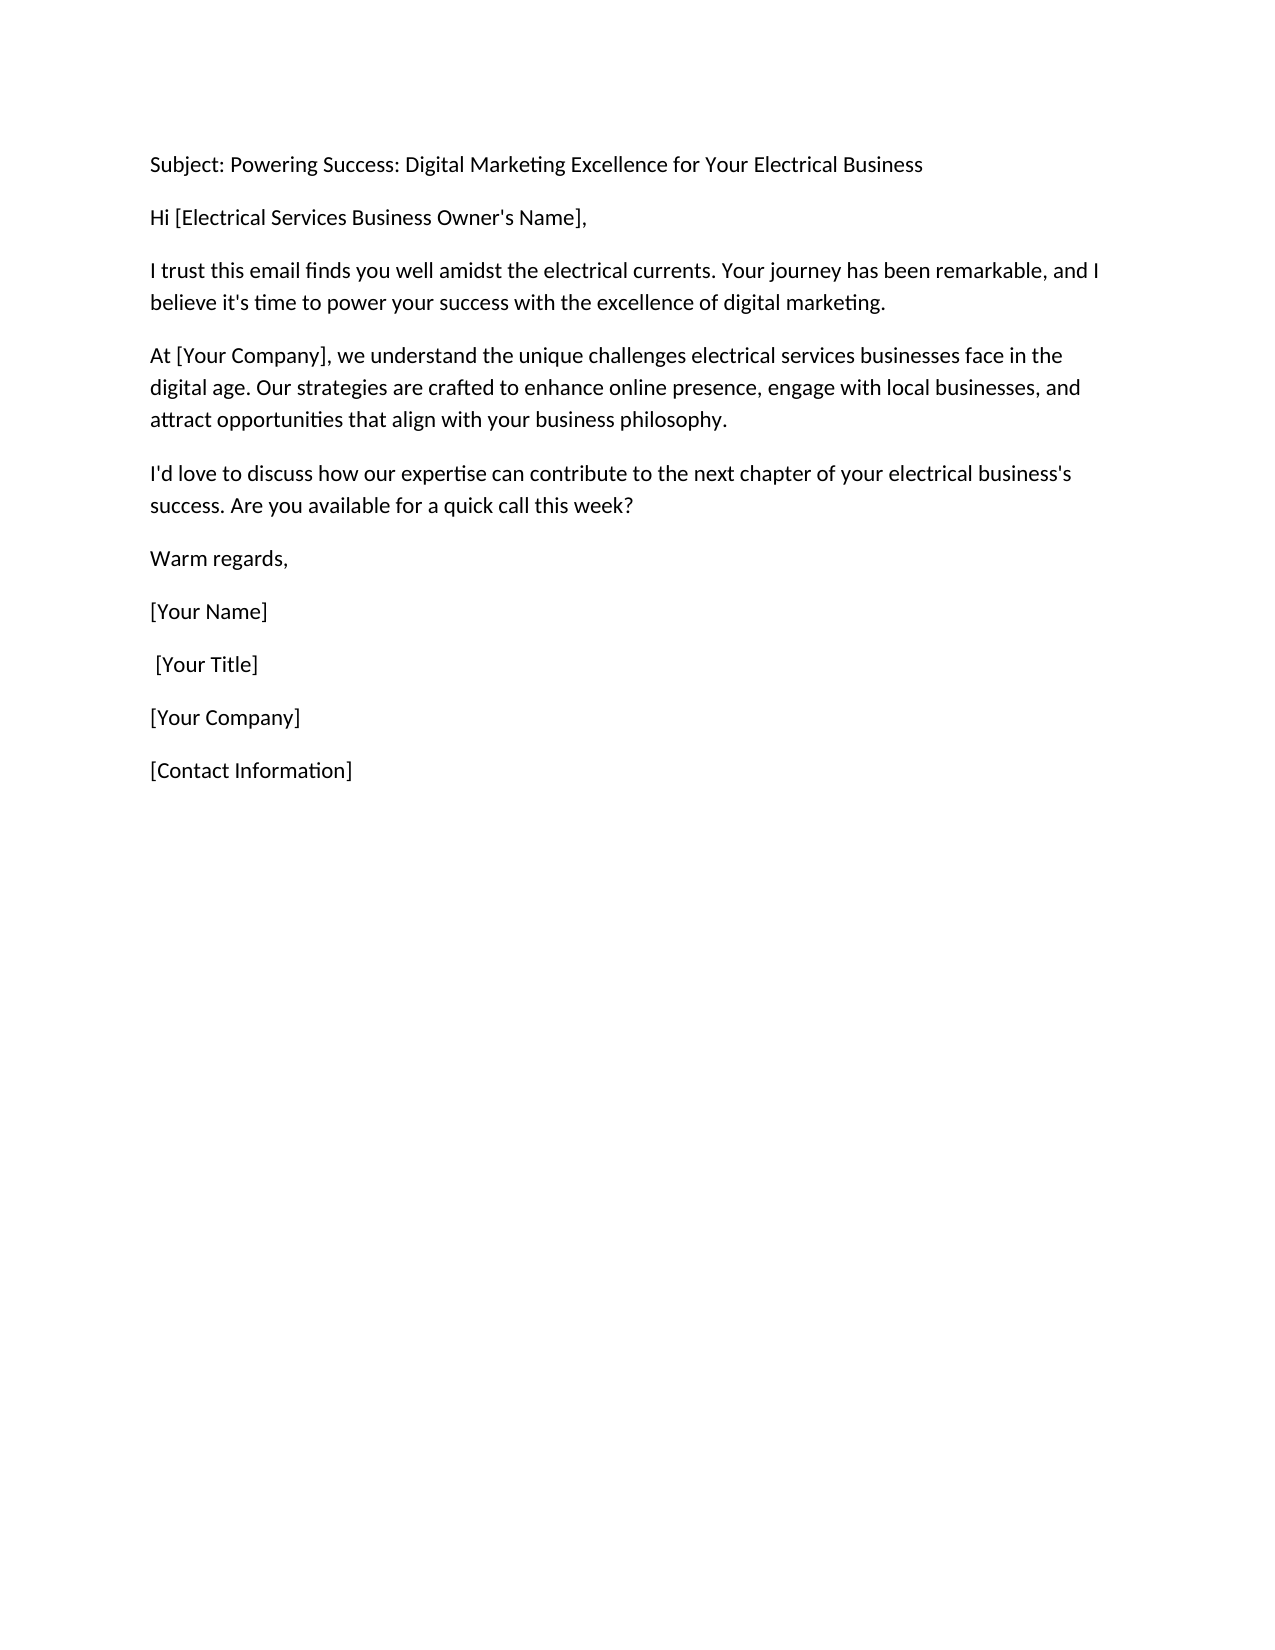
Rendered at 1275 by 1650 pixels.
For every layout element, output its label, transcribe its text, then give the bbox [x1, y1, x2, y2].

text Warm regards, [150, 544, 1125, 572]
text [Your Name] [150, 597, 1125, 625]
text [Your Title] [150, 650, 1125, 678]
text I trust this email finds you well amidst the electrical currents. Your journey has been remarkable, and I believe it's time to power your success with the excellence of digital marketing. [150, 256, 1125, 316]
text Hi [Electrical Services Business Owner's Name], [150, 203, 1125, 231]
text [Your Company] [150, 703, 1125, 731]
text Subject: Powering Success: Digital Marketing Excellence for Your Electrical Business [150, 150, 1125, 178]
text I'd love to discuss how our expertise can contribute to the next chapter of your electrical business's success. Are you available for a quick call this week? [150, 459, 1125, 519]
text [Contact Information] [150, 756, 1125, 784]
text At [Your Company], we understand the unique challenges electrical services businesses face in the digital age. Our strategies are crafted to enhance online presence, engage with local businesses, and attract opportunities that align with your business philosophy. [150, 341, 1125, 434]
